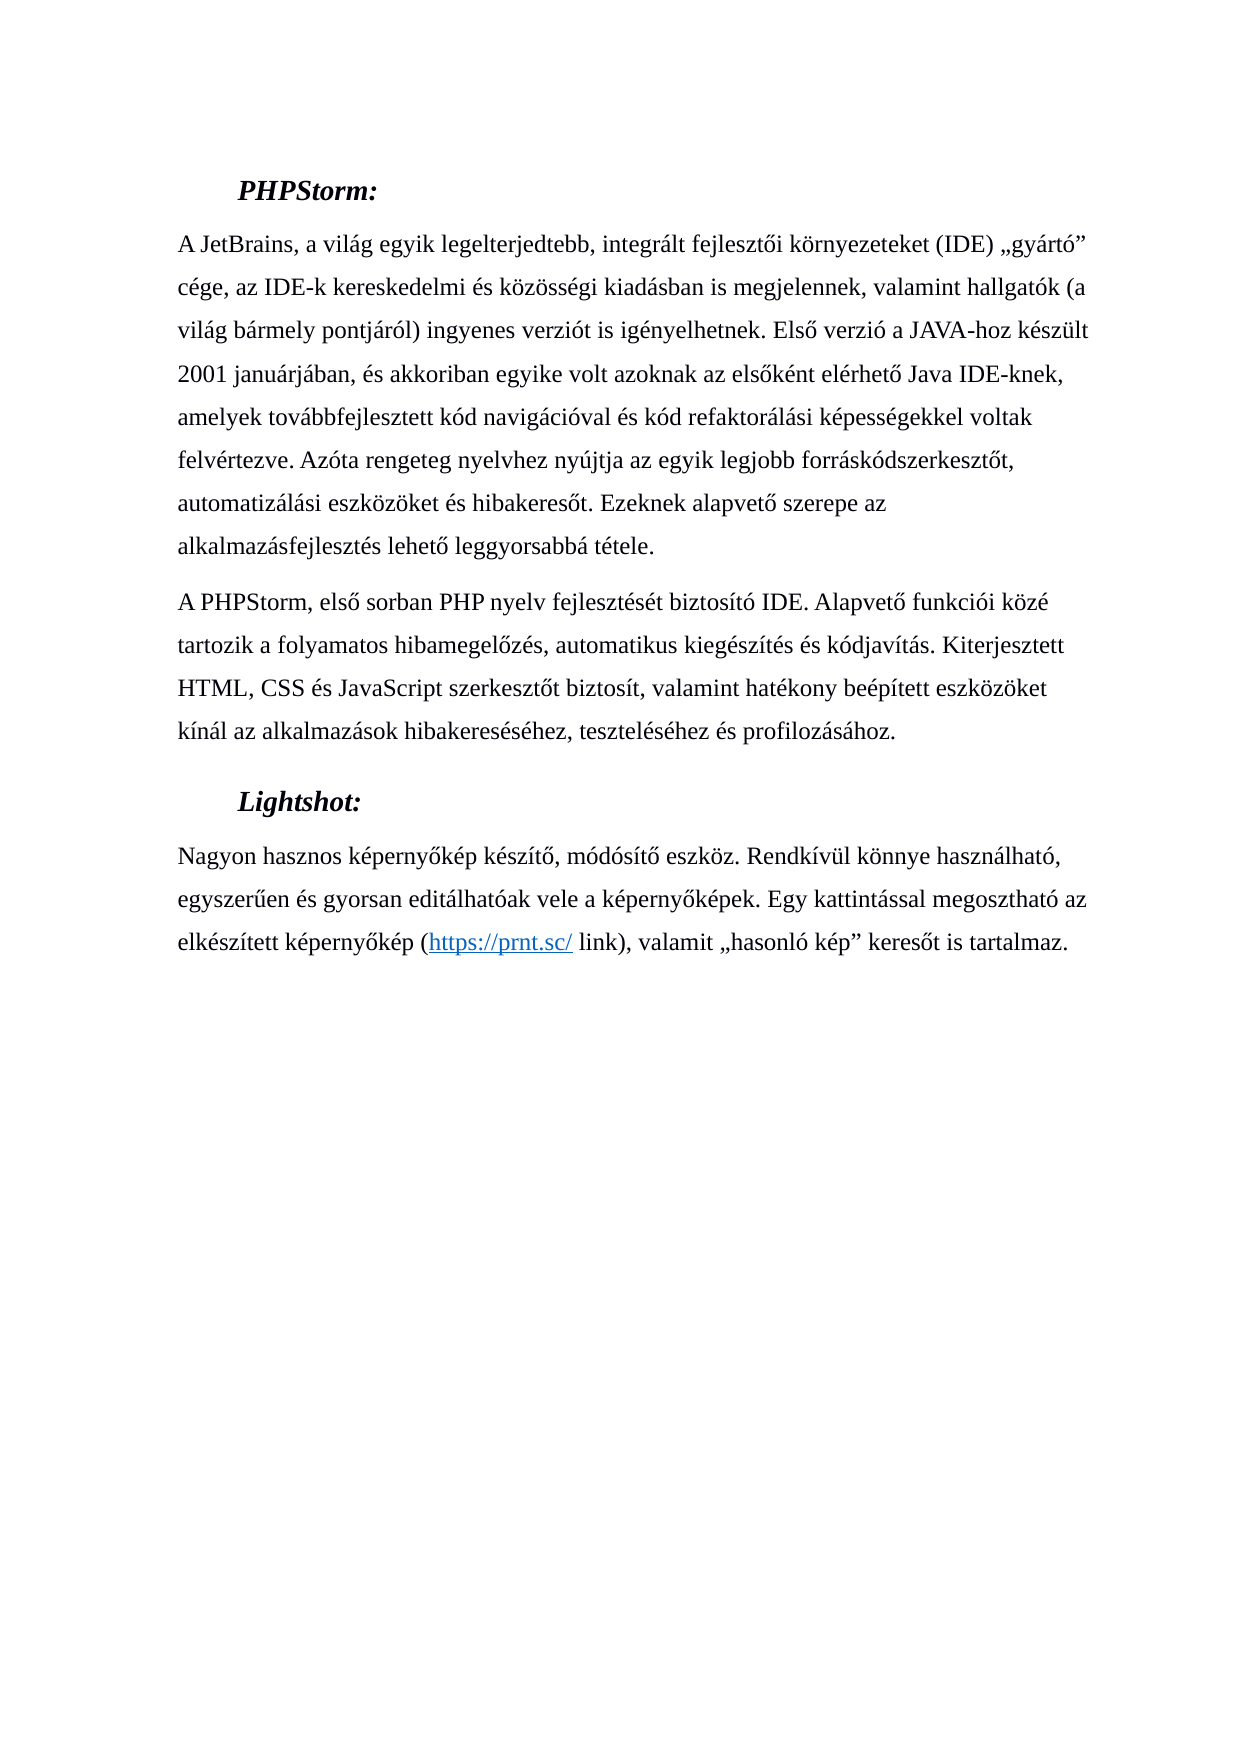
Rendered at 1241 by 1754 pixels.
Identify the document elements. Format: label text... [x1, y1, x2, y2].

text A JetBrains, a világ egyik legelterjedtebb, integrált fejlesztői környezeteket (IDE) „gyártó” cége, az IDE-k kereskedelmi és közösségi kiadásban is megjelennek, valamint hallgatók (a világ bármely pontjáról) ingyenes verziót is igényelhetnek. Első verzió a JAVA-hoz készült 2001 januárjában, és akkoriban egyike volt azoknak az elsőként elérhető Java IDE-knek, amelyek továbbfejlesztett kód navigációval és kód refaktorálási képességekkel voltak felvértezve. Azóta rengeteg nyelvhez nyújtja az egyik legjobb forráskódszerkesztőt, automatizálási eszközöket és hibakeresőt. Ezeknek alapvető szerepe az alkalmazásfejlesztés lehető leggyorsabbá tétele. [177, 229, 1092, 560]
subtitle Lightshot: [177, 784, 1092, 818]
text Nagyon hasznos képernyőkép készítő, módósítő eszköz. Rendkívül könnye használható, egyszerűen és gyorsan editálhatóak vele a képernyőképek. Egy kattintással megosztható az elkészített képernyőkép (https://prnt.sc/ link), valamit „hasonló kép” keresőt is tartalmaz. [177, 841, 1092, 956]
text A PHPStorm, első sorban PHP nyelv fejlesztését biztosító IDE. Alapvető funkciói közé tartozik a folyamatos hibamegelőzés, automatikus kiegészítés és kódjavítás. Kiterjesztett HTML, CSS és JavaScript szerkesztőt biztosít, valamint hatékony beépített eszközöket kínál az alkalmazások hibakereséséhez, teszteléséhez és profilozásához. [177, 587, 1092, 745]
subtitle PHPStorm: [177, 173, 1092, 206]
